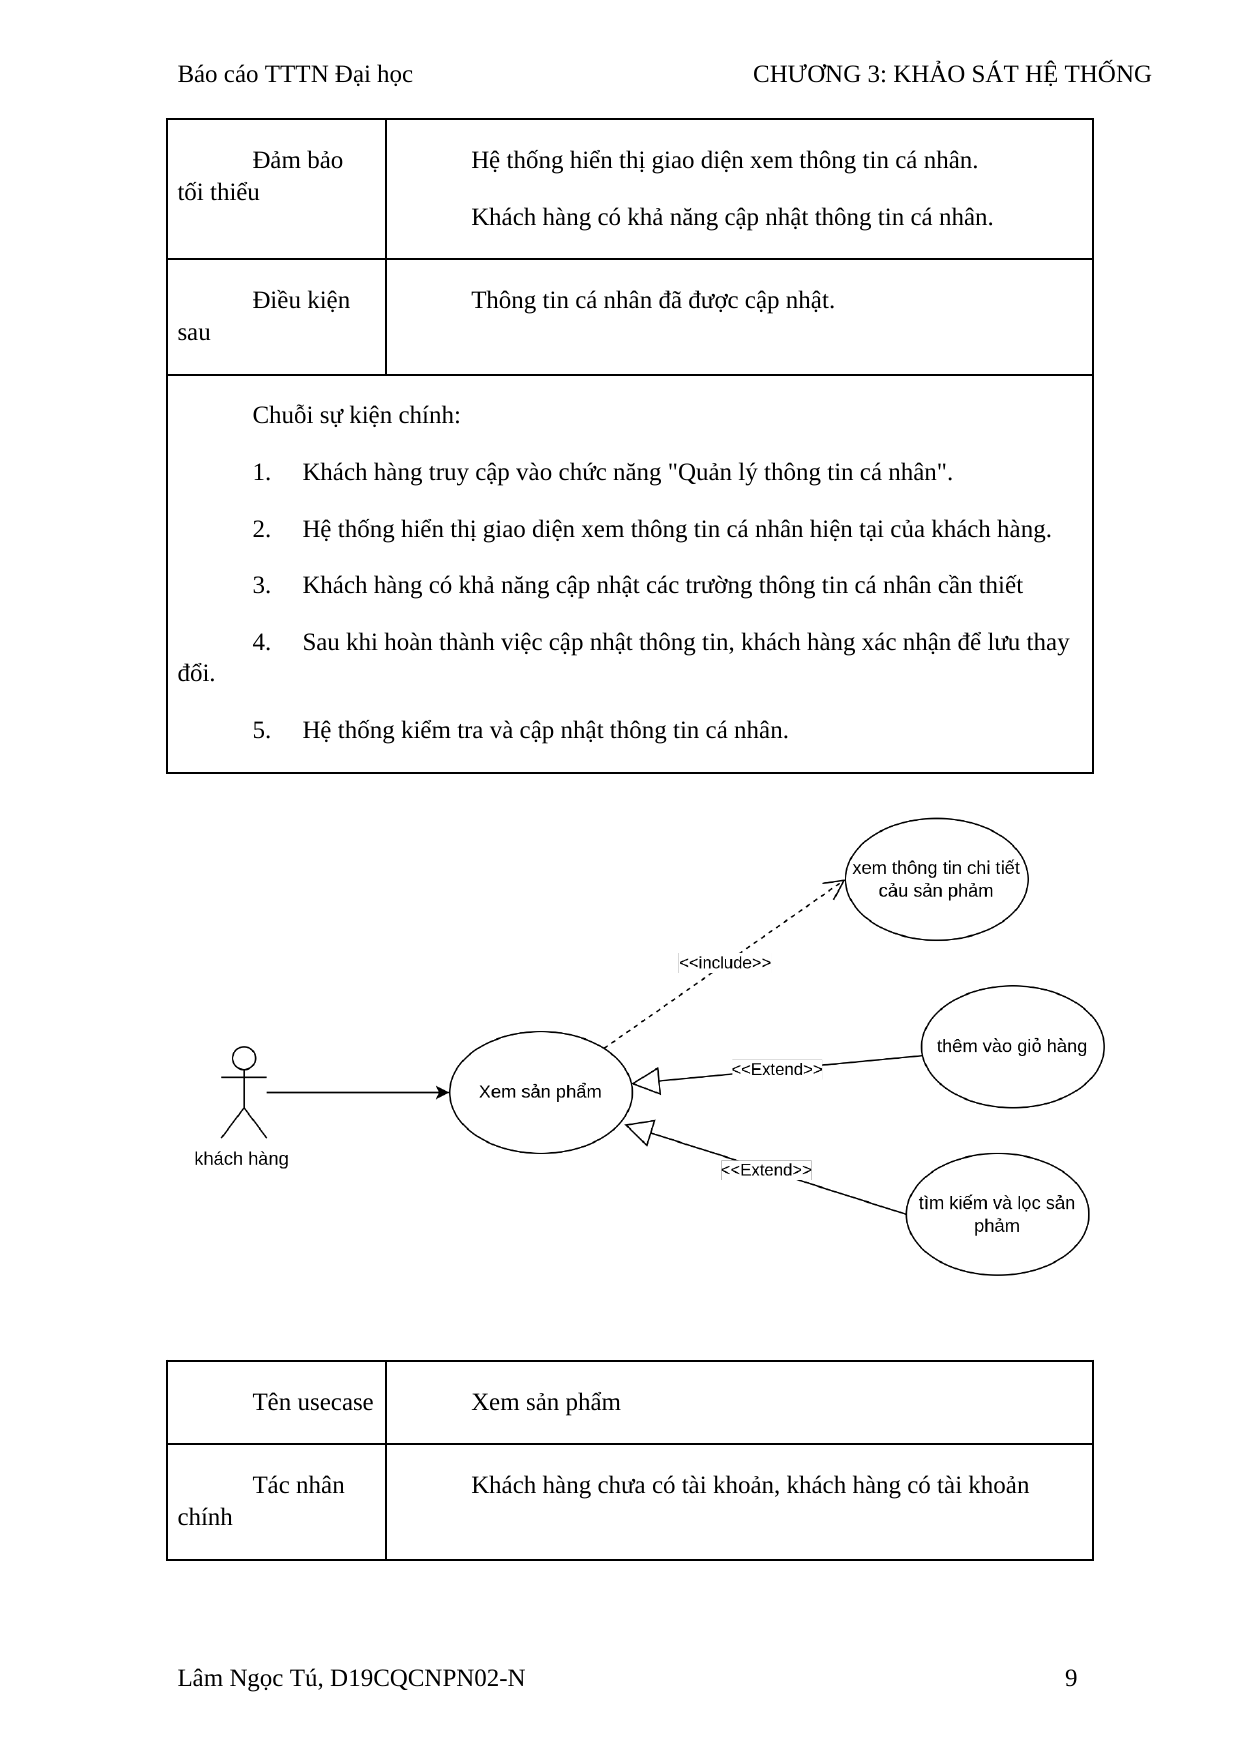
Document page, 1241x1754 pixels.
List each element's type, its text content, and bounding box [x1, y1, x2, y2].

table_cell Đảm bảo tối thiểu [168, 120, 385, 258]
table_cell Thông tin cá nhân đã được cập nhật. [387, 260, 1092, 373]
table_cell Hệ thống hiển thị giao diện xem thông tin cá nhân. Khách hàng có khả năng cập nhật thông tin cá nhân. [387, 120, 1092, 258]
table_cell Tác nhân chính [168, 1445, 385, 1558]
table_cell Điều kiện sau [168, 260, 385, 373]
table_header Xem sản phẩm [387, 1362, 1092, 1443]
table_header Tên usecase [168, 1362, 385, 1443]
table_cell Khách hàng chưa có tài khoản, khách hàng có tài khoản [387, 1445, 1092, 1558]
picture [179, 802, 1120, 1291]
